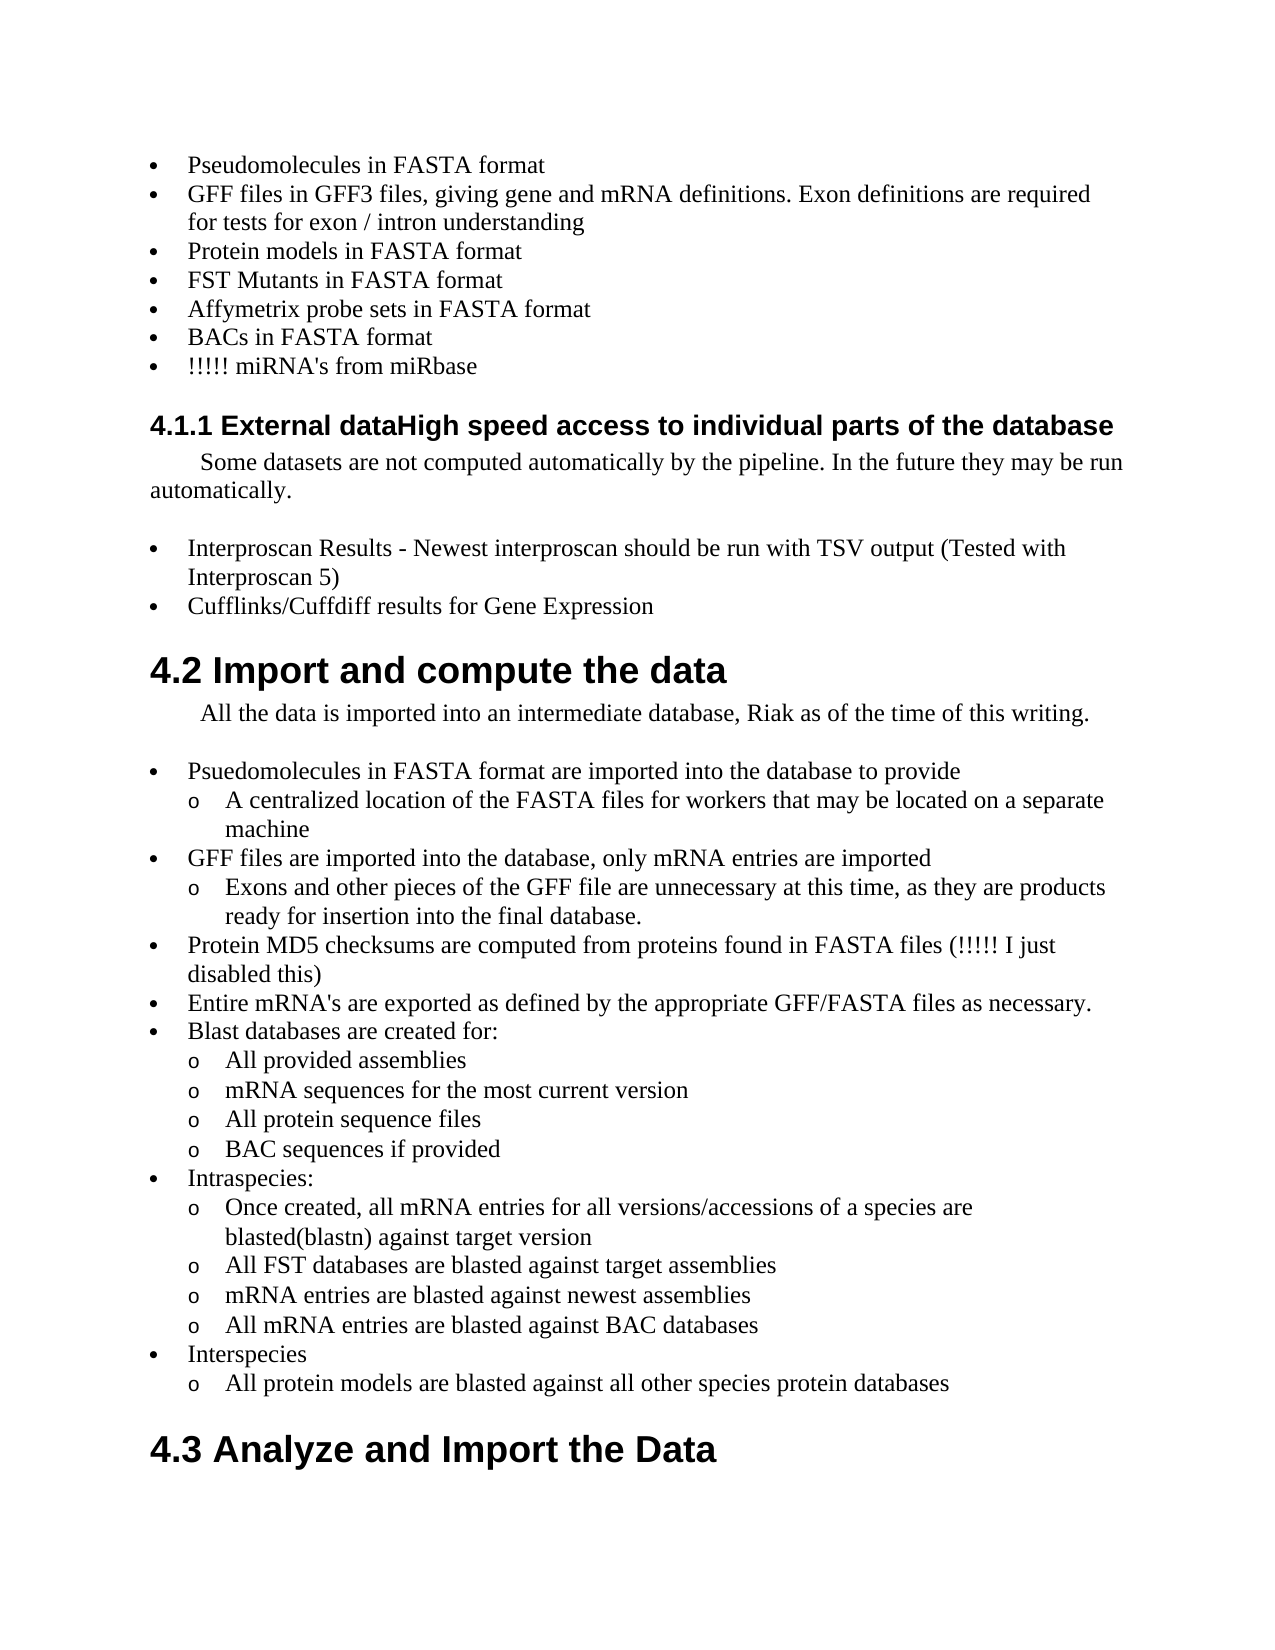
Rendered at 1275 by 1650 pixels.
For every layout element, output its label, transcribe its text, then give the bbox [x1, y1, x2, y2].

list All FST databases are blasted against target assemblies [187, 1251, 1125, 1280]
list All protein models are blasted against all other species protein databases [187, 1368, 1125, 1398]
list Exons and other pieces of the GFF file are unnecessary at this time, as they are products ready for insertion into the final database. [187, 872, 1125, 930]
list mRNA entries are blasted against newest assemblies [187, 1280, 1125, 1310]
list !!!!! miRNA's from miRbase [150, 351, 1125, 380]
list Interspecies [150, 1339, 1125, 1368]
list FST Mutants in FASTA format [150, 265, 1125, 294]
text All the data is imported into an intermediate database, Riak as of the time of this writing. [150, 698, 1125, 727]
text 4.1.1 External dataHigh speed access to individual parts of the database [150, 409, 1125, 442]
list mRNA sequences for the most current version [187, 1075, 1125, 1104]
list Blast databases are created for: [150, 1016, 1125, 1045]
text 4.2 Import and compute the data [150, 649, 1125, 692]
list GFF files in GFF3 files, giving gene and mRNA definitions. Exon definitions are required for tests for exon / intron understanding [150, 179, 1125, 236]
list Pseudomolecules in FASTA format [150, 150, 1125, 179]
list All provided assemblies [187, 1045, 1125, 1075]
list Once created, all mRNA entries for all versions/accessions of a species are blasted(blastn) against target version [187, 1192, 1125, 1251]
list Affymetrix probe sets in FASTA format [150, 294, 1125, 322]
list Protein models in FASTA format [150, 236, 1125, 265]
list Psuedomolecules in FASTA format are imported into the database to provide [150, 756, 1125, 785]
list All mRNA entries are blasted against BAC databases [187, 1310, 1125, 1339]
list GFF files are imported into the database, only mRNA entries are imported [150, 843, 1125, 872]
list Entire mRNA's are exported as defined by the appropriate GFF/FASTA files as necessary. [150, 988, 1125, 1016]
list Intraspecies: [150, 1163, 1125, 1192]
list Interproscan Results - Newest interproscan should be run with TSV output (Tested with Interproscan 5) [150, 533, 1125, 591]
list Cufflinks/Cuffdiff results for Gene Expression [150, 591, 1125, 619]
list BACs in FASTA format [150, 322, 1125, 351]
text 4.3 Analyze and Import the Data [150, 1427, 1125, 1470]
list A centralized location of the FASTA files for workers that may be located on a separate machine [187, 785, 1125, 843]
text Some datasets are not computed automatically by the pipeline. In the future they may be run automatically. [150, 447, 1125, 504]
list Protein MD5 checksums are computed from proteins found in FASTA files (!!!!! I just disabled this) [150, 930, 1125, 988]
list All protein sequence files [187, 1104, 1125, 1134]
list BAC sequences if provided [187, 1134, 1125, 1163]
